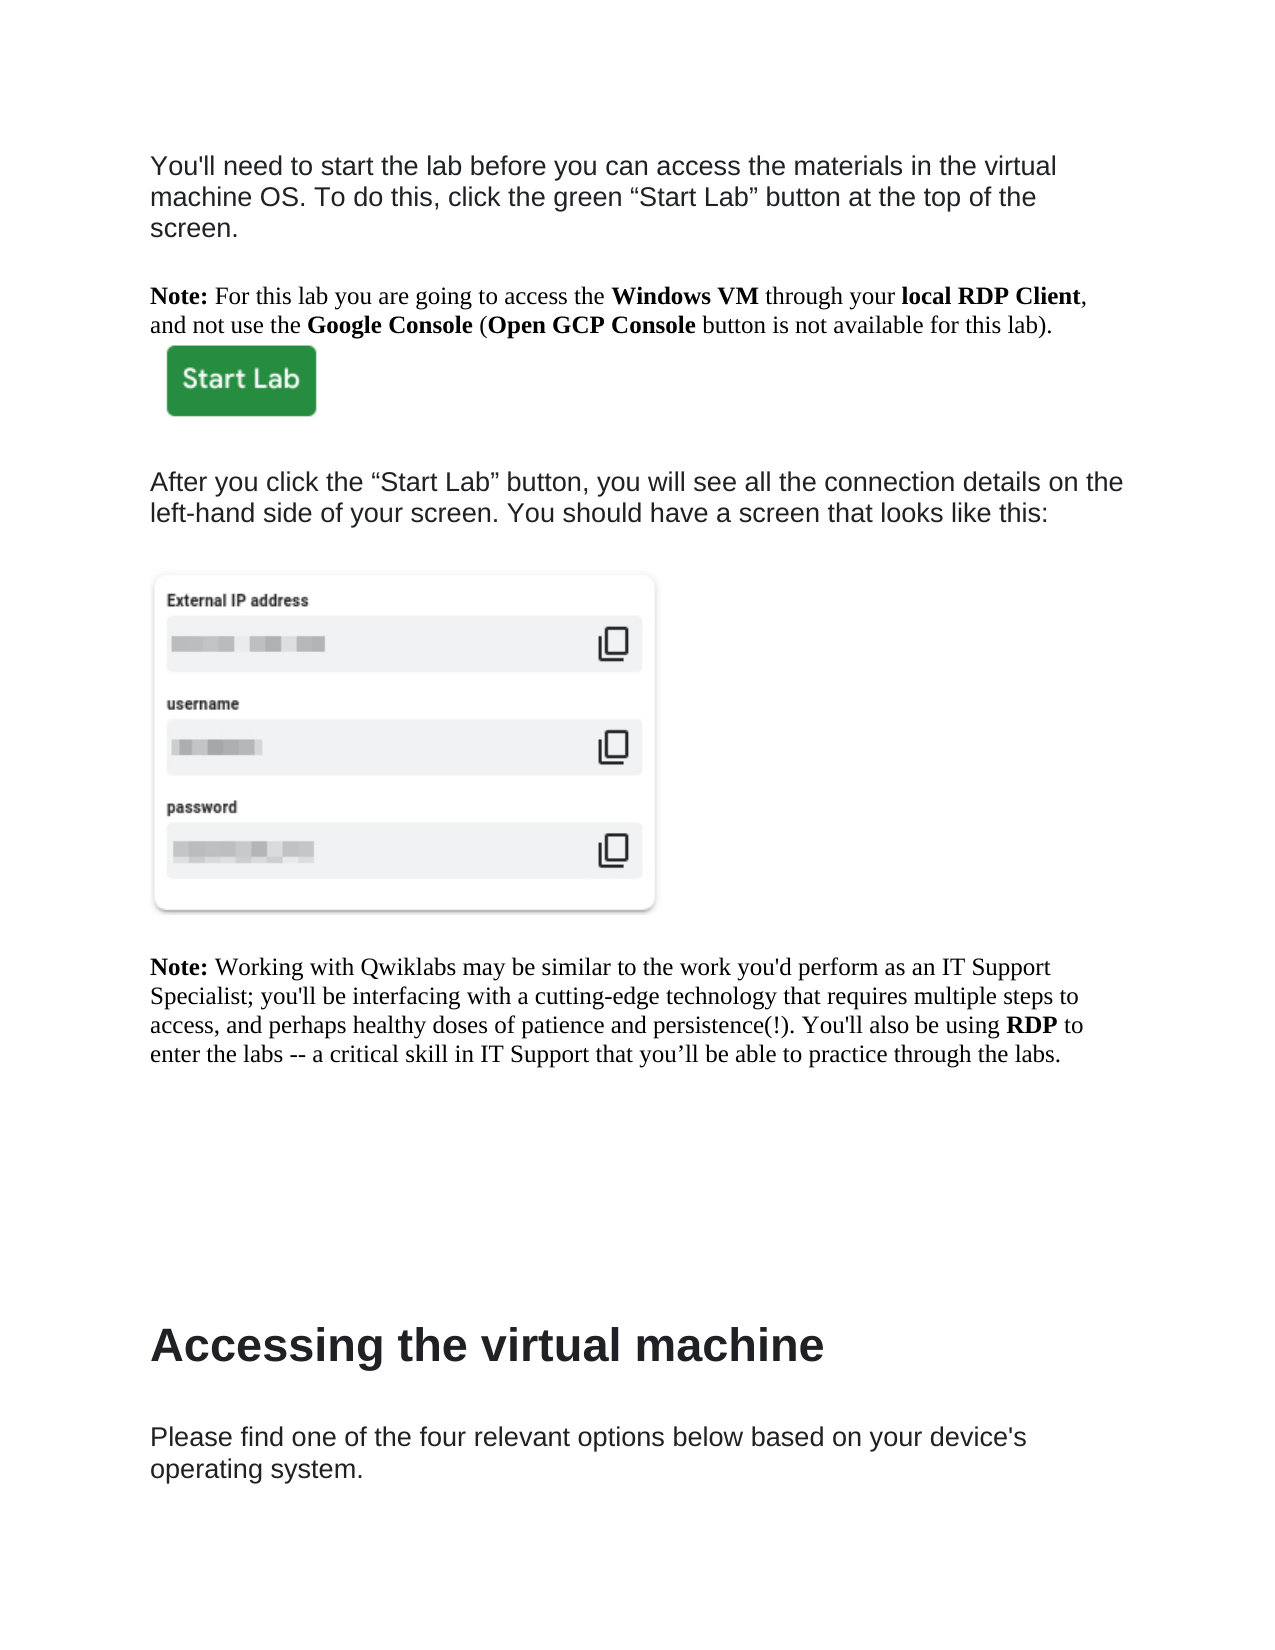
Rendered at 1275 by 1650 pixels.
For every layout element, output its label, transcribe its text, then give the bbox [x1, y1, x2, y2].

picture [150, 338, 329, 429]
text After you click the “Start Lab” button, you will see all the connection details on the left-hand side of your screen. You should have a screen that looks like this: [150, 466, 1125, 529]
text Note: Working with Qwiklabs may be similar to the work you'd perform as an IT Support Specialist; you'll be interfacing with a cutting-edge technology that requires multiple steps to access, and perhaps healthy doses of patience and persistence(!). You'll also be using RDP to enter the labs -- a critical skill in IT Support that you’ll be able to practice through the labs. [150, 952, 1125, 1067]
text You'll need to start the lab before you can access the materials in the virtual machine OS. To do this, click the green “Start Lab” button at the top of the screen. [150, 150, 1125, 244]
picture [150, 566, 663, 915]
text Accessing the virtual machine [150, 1317, 1125, 1371]
text Please find one of the four relevant options below based on your device's operating system. [150, 1421, 1125, 1484]
text Note: For this lab you are going to access the Windows VM through your local RDP Client, and not use the Google Console (Open GCP Console button is not available for this lab). [150, 281, 1125, 339]
